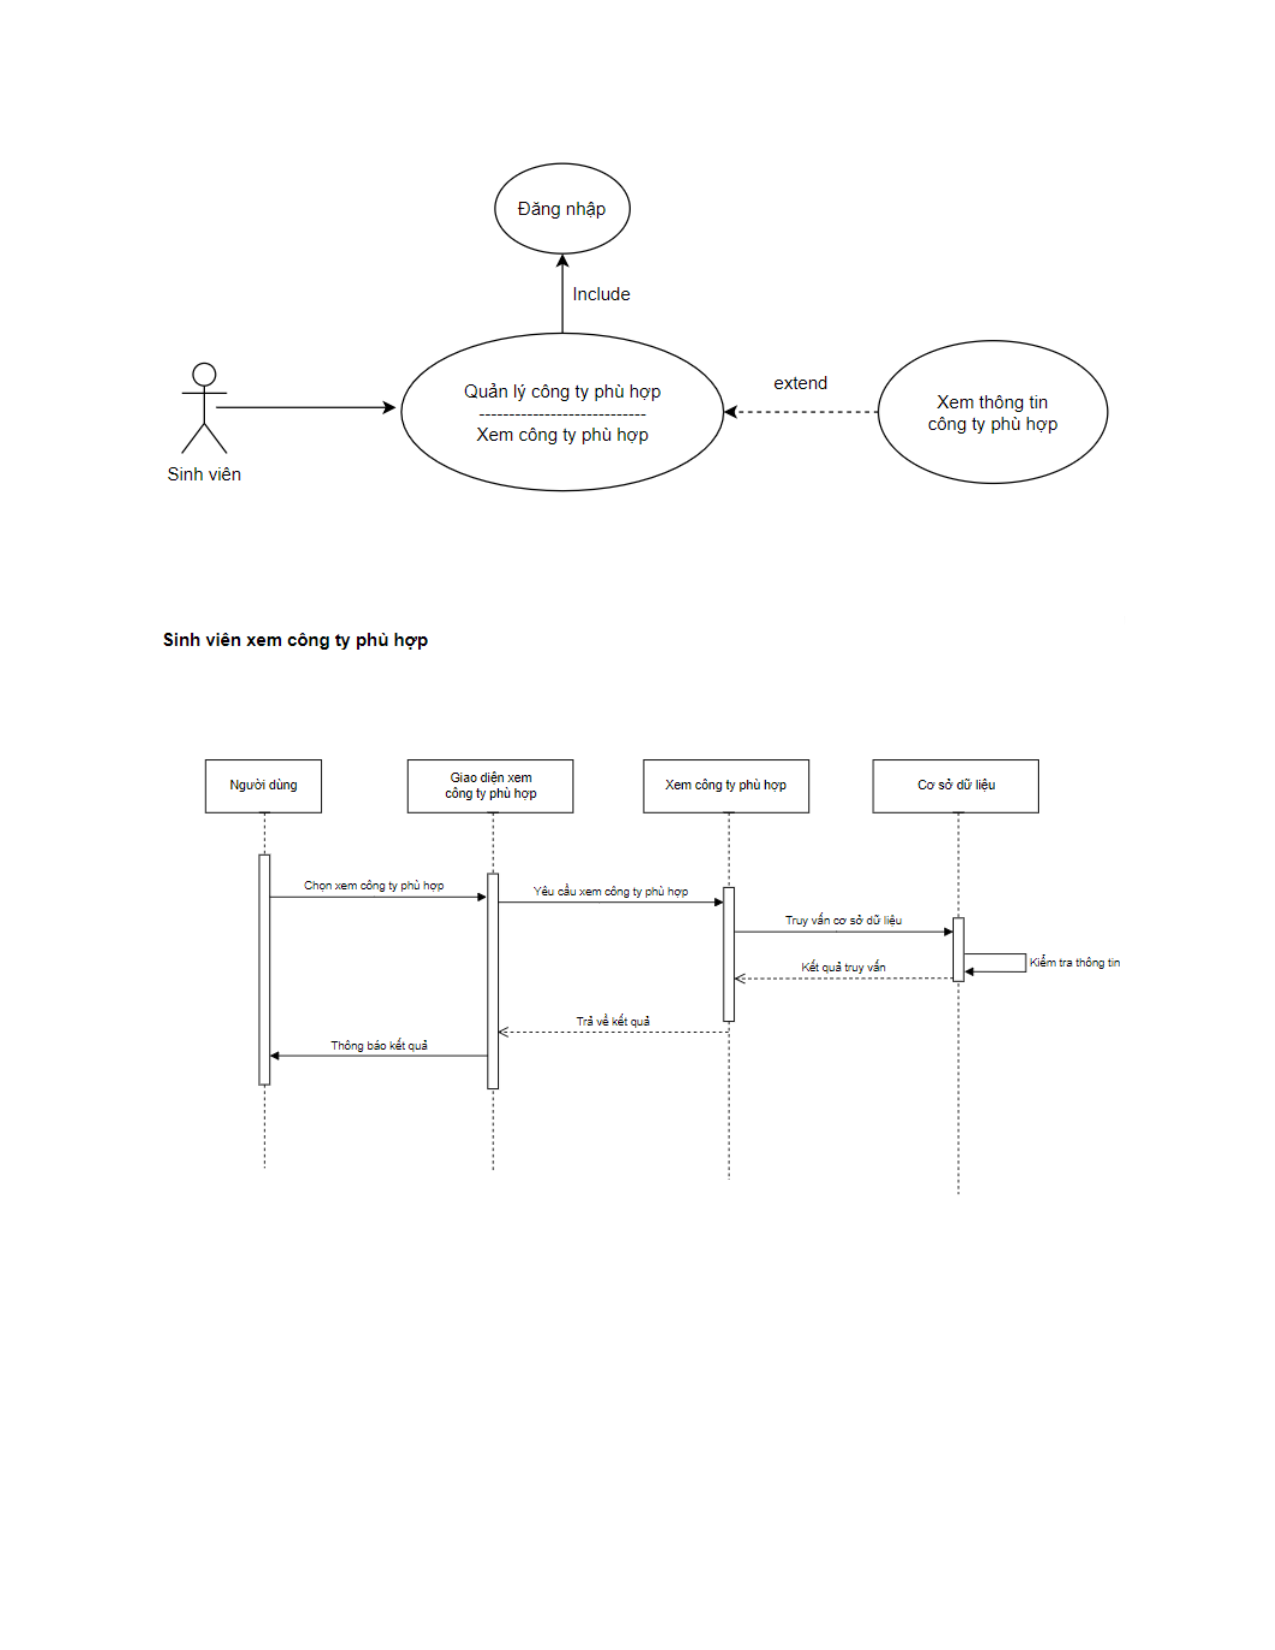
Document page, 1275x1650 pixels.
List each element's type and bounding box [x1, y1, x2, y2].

picture [150, 150, 1125, 543]
picture [150, 616, 1125, 1210]
